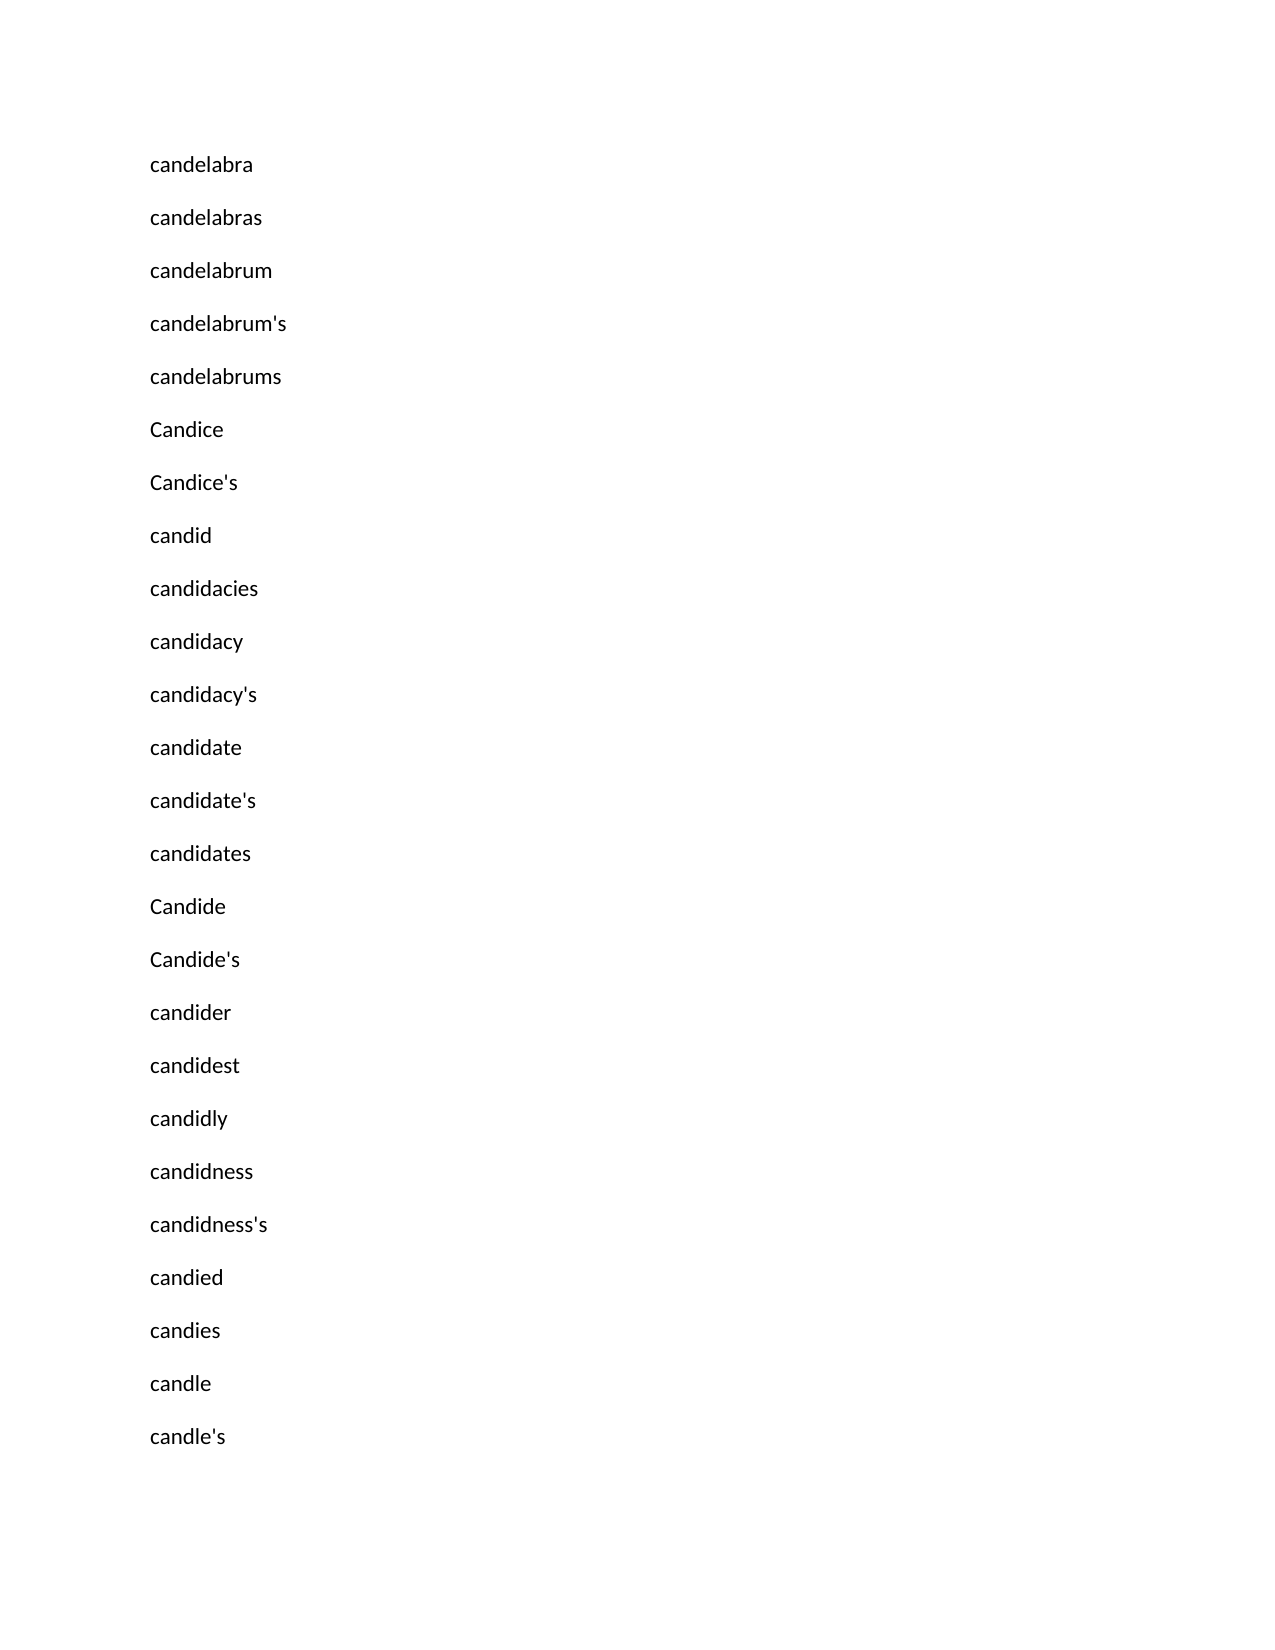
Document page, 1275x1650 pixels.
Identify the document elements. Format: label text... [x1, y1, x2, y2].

text candies [150, 1316, 1125, 1344]
text candidate [150, 733, 1125, 761]
text candelabra [150, 150, 1125, 178]
text candider [150, 998, 1125, 1026]
text Candide [150, 892, 1125, 920]
text candelabrum [150, 256, 1125, 284]
text candidacy [150, 627, 1125, 655]
text candelabrum's [150, 309, 1125, 337]
text candidacies [150, 574, 1125, 602]
text candidly [150, 1104, 1125, 1132]
text candied [150, 1263, 1125, 1291]
text candidate's [150, 786, 1125, 814]
text candelabras [150, 203, 1125, 231]
text candidest [150, 1051, 1125, 1079]
text candidacy's [150, 680, 1125, 708]
text Candide's [150, 945, 1125, 973]
text candelabrums [150, 362, 1125, 390]
text Candice [150, 415, 1125, 443]
text candidness's [150, 1210, 1125, 1238]
text candle [150, 1369, 1125, 1397]
text candle's [150, 1422, 1125, 1451]
text candidates [150, 839, 1125, 867]
text Candice's [150, 468, 1125, 496]
text candid [150, 521, 1125, 549]
text candidness [150, 1157, 1125, 1185]
